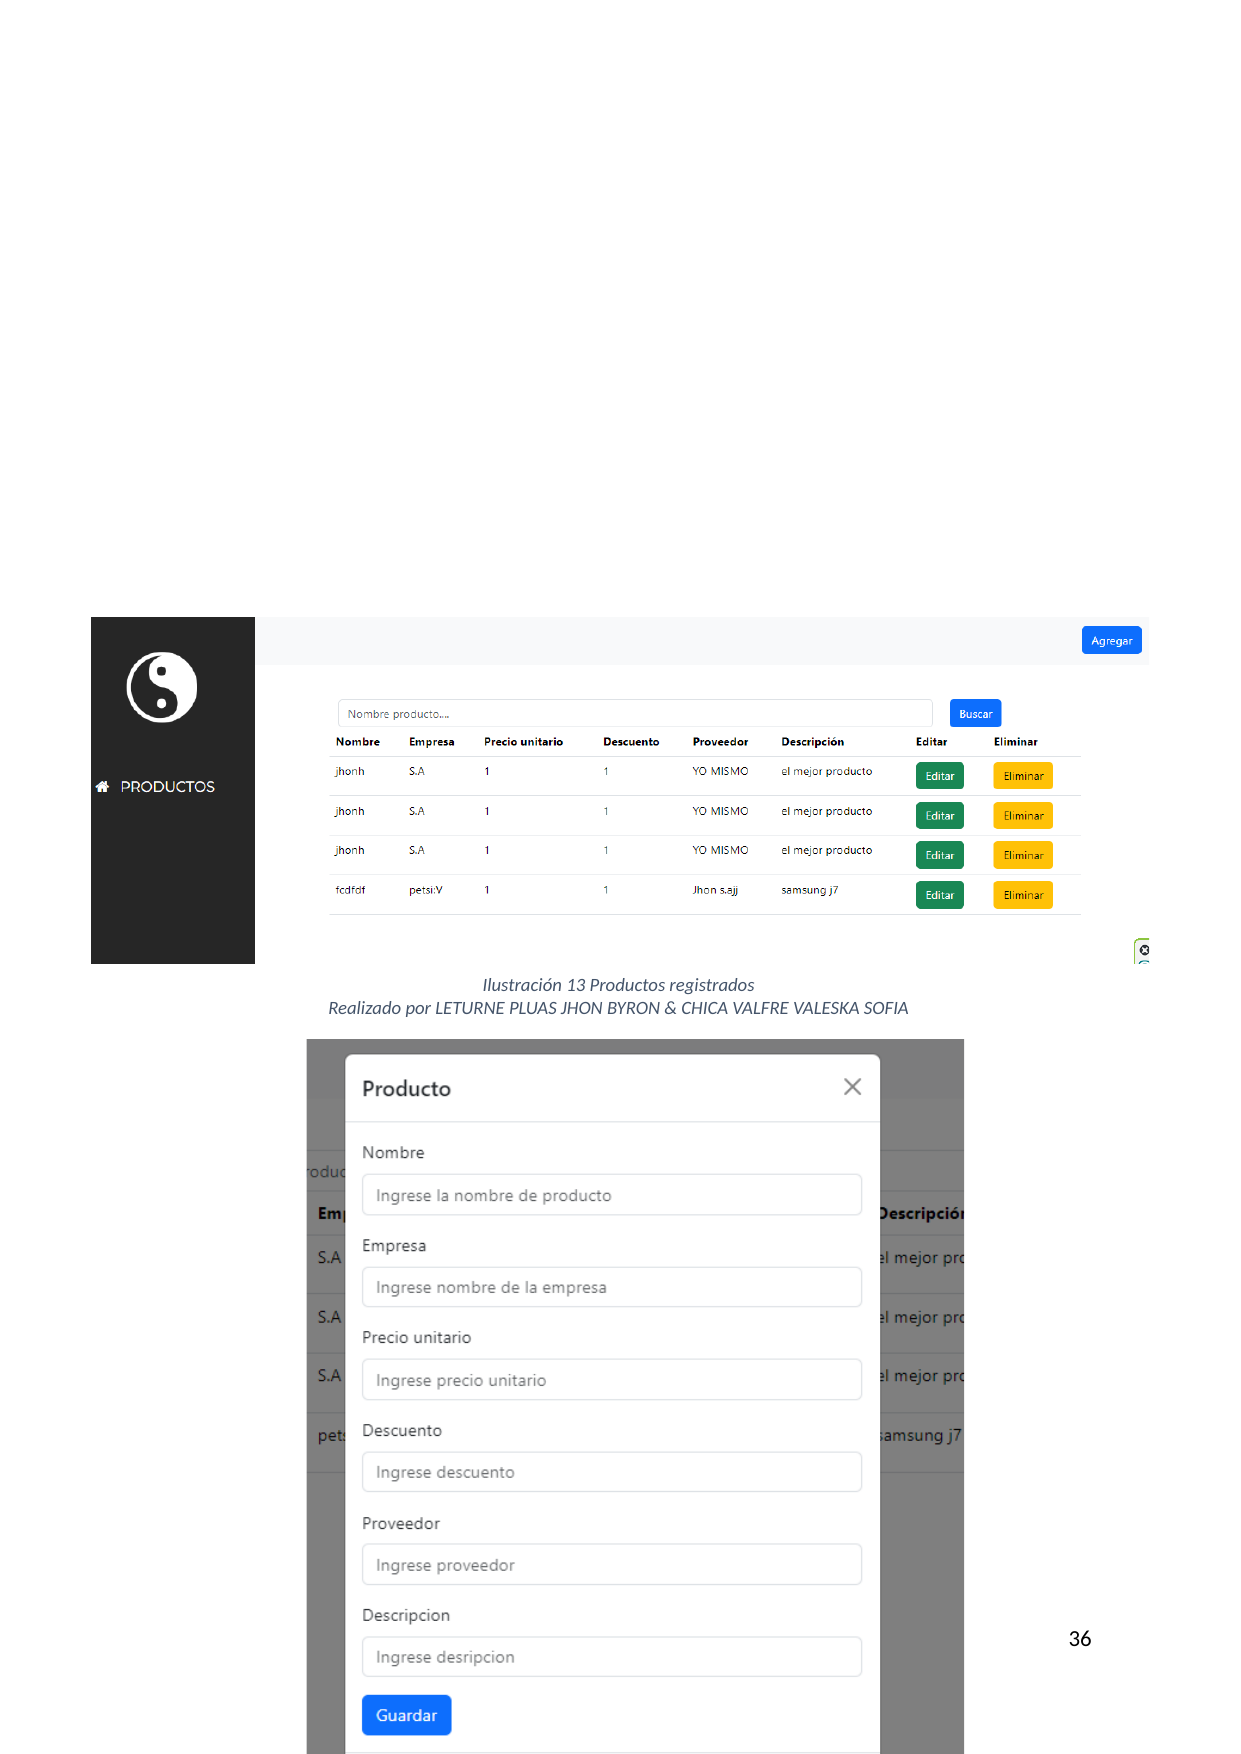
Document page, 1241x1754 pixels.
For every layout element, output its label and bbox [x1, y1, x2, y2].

picture [91, 617, 1150, 964]
picture [306, 1039, 965, 1754]
